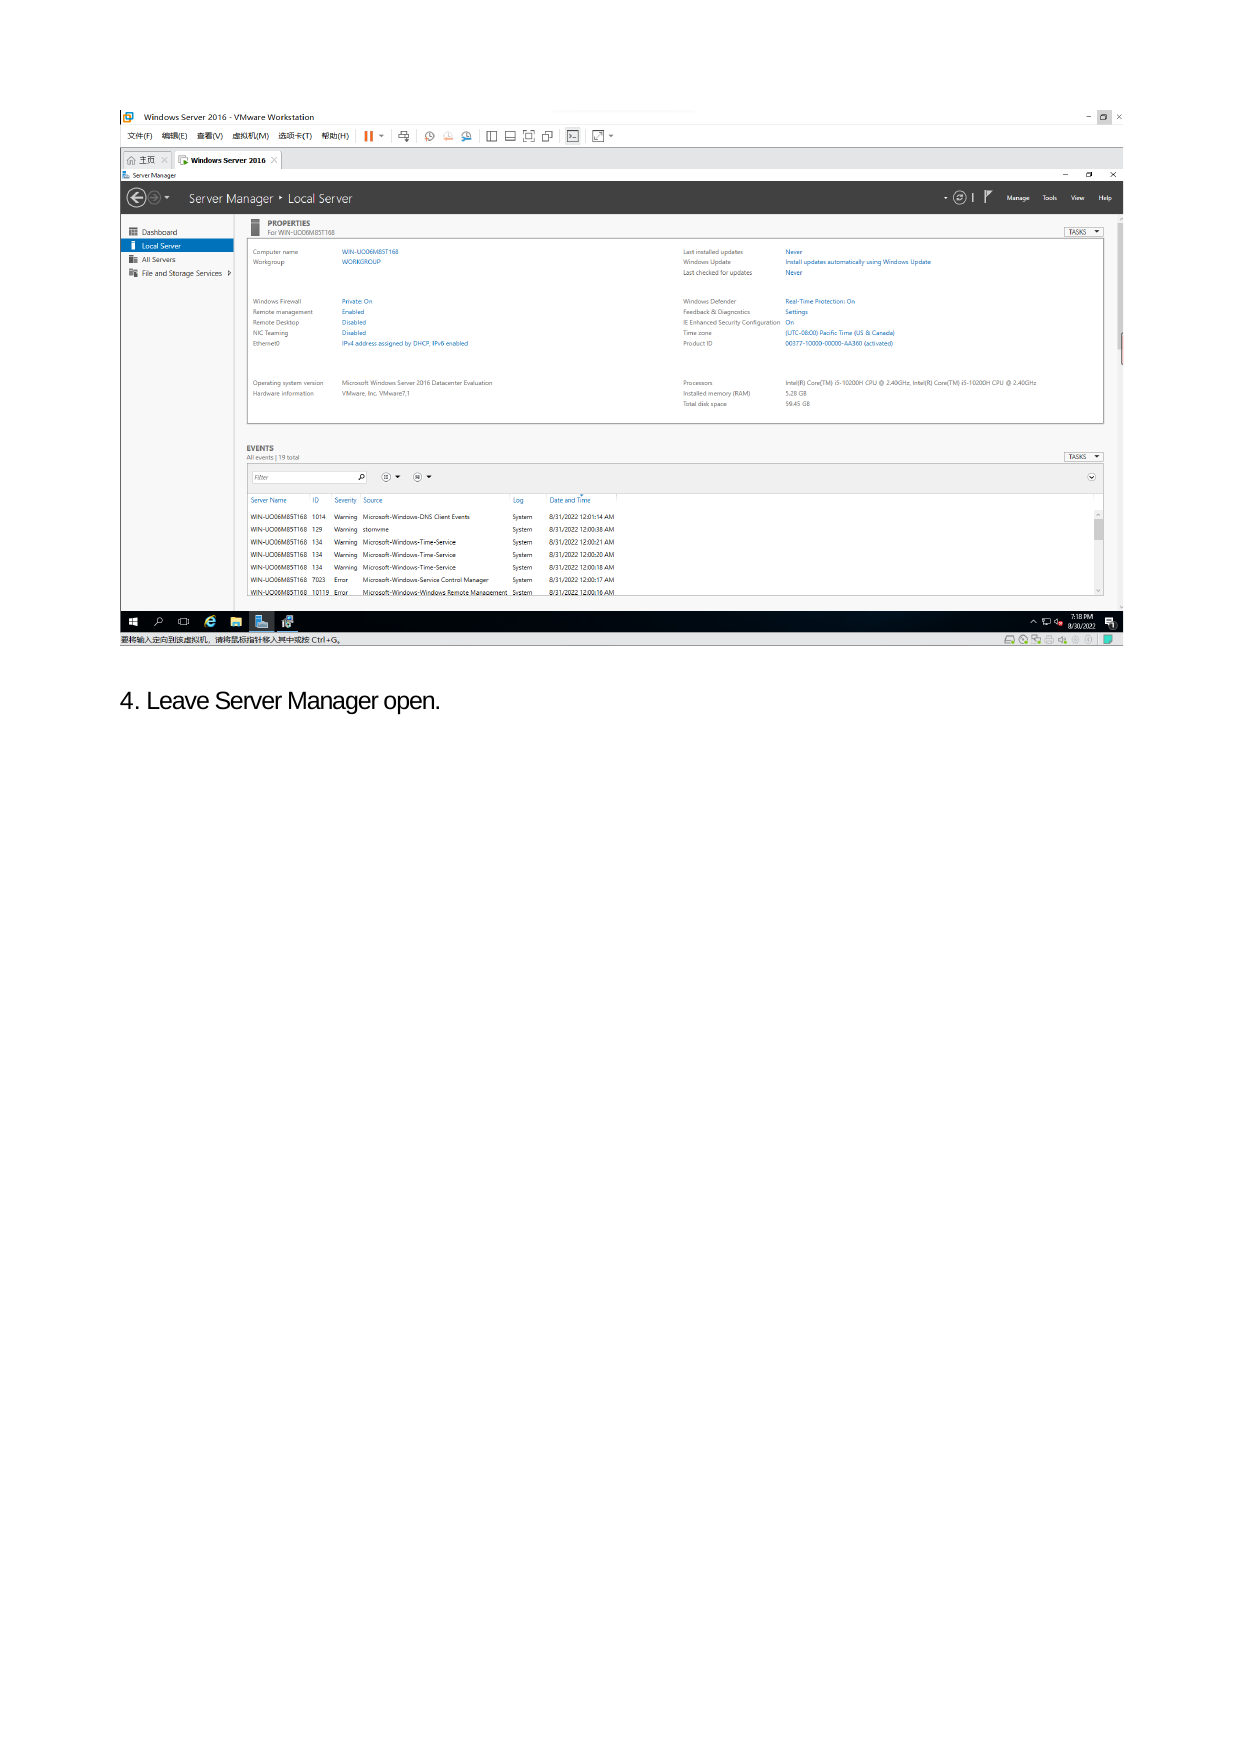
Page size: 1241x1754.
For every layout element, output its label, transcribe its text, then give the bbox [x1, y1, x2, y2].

text 4. Leave Server Manager open. [119, 691, 1122, 714]
picture [120, 110, 1124, 646]
